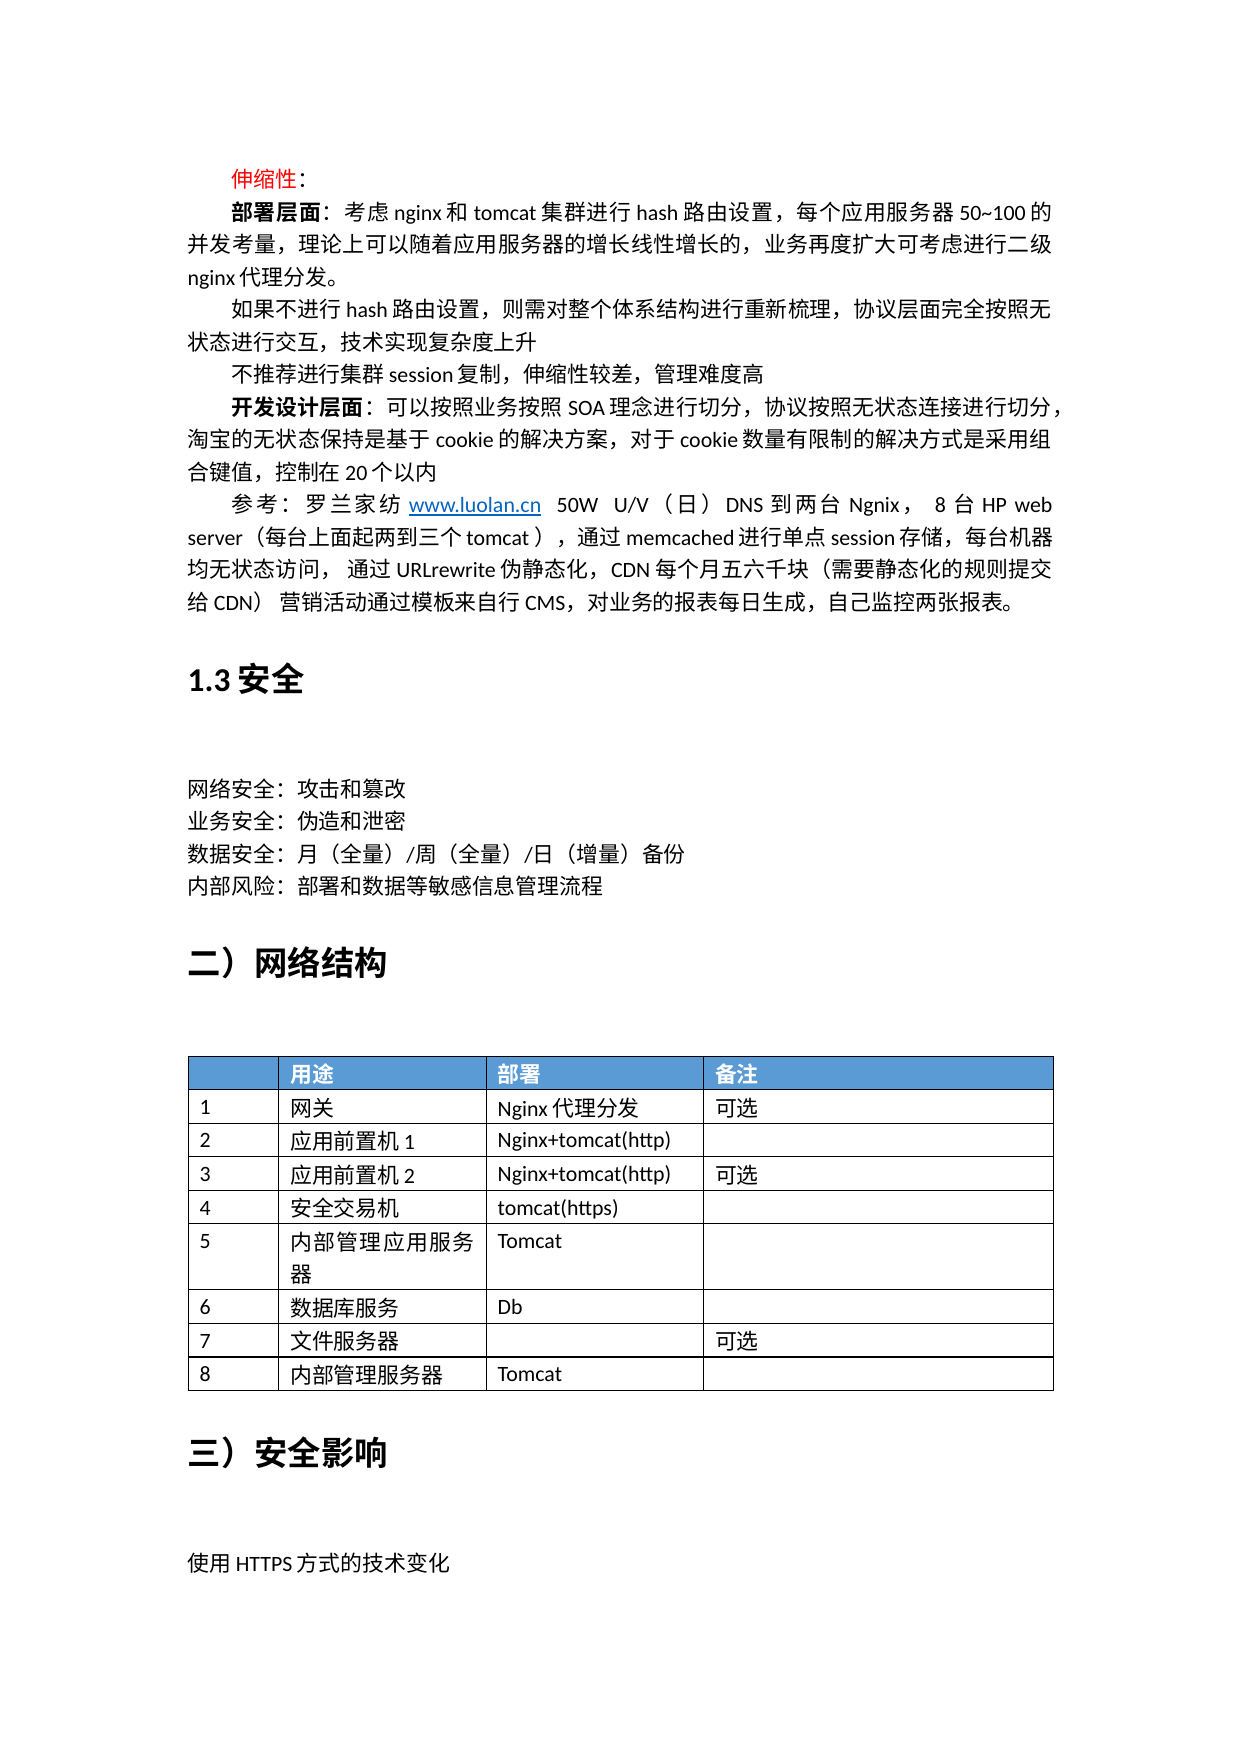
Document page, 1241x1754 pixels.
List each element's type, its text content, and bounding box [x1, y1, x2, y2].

table_cell 4 [189, 1191, 278, 1223]
table_header 用途 [279, 1057, 486, 1089]
table_header [189, 1057, 278, 1089]
table_cell 3 [189, 1157, 278, 1190]
table_cell 内部管理服务器 [279, 1358, 486, 1390]
table_cell 应用前置机1 [279, 1124, 486, 1156]
subtitle 二）网络结构 [187, 928, 1053, 993]
table_cell 安全交易机 [279, 1191, 486, 1223]
text 开发设计层面：可以按照业务按照SOA理念进行切分，协议按照无状态连接进行切分，淘宝的无状态保持是基于cookie的解决方案，对于cookie数量有限制的解决方式是采用组合键值，控制在20个以内 [187, 389, 1053, 487]
table_cell Nginx+tomcat(http) [487, 1124, 703, 1156]
table_cell 可选 [704, 1324, 1053, 1356]
table_cell 1 [189, 1090, 278, 1123]
text 业务安全：伪造和泄密 [187, 804, 1053, 836]
table_cell [704, 1224, 1053, 1289]
text 使用HTTPS方式的技术变化 [187, 1545, 1053, 1578]
table_cell 数据库服务 [279, 1290, 486, 1323]
text 伸缩性： [187, 162, 1053, 194]
table_cell [487, 1324, 703, 1356]
table_cell 2 [189, 1124, 278, 1156]
text 参考：罗兰家纺www.luolan.cn 50W U/V（日）DNS到两台Ngnix， 8台HP web server（每台上面起两到三个tomcat ），通过memcached进行单点session存储，每台机器均无状态访问， 通过URLrewrite伪静态化，CDN每个月五六千块（需要静态化的规则提交给CDN） 营销活动通过模板来自行CMS，对业务的报表每日生成，自己监控两张报表。 [187, 487, 1053, 617]
table_cell [704, 1290, 1053, 1323]
text 网络安全：攻击和篡改 [187, 771, 1053, 804]
table_header 部署 [487, 1057, 703, 1089]
table_cell 6 [189, 1290, 278, 1323]
table_cell Db [487, 1290, 703, 1323]
table_cell 7 [189, 1324, 278, 1356]
table_cell 网关 [279, 1090, 486, 1123]
table_cell 应用前置机2 [279, 1157, 486, 1190]
table_cell 可选 [704, 1090, 1053, 1123]
text 内部风险：部署和数据等敏感信息管理流程 [187, 869, 1053, 901]
subtitle 三）安全影响 [187, 1418, 1053, 1483]
table_cell 5 [189, 1224, 278, 1289]
text 数据安全：月（全量）/周（全量）/日（增量）备份 [187, 836, 1053, 869]
table_cell Nginx代理分发 [487, 1090, 703, 1123]
table_cell 内部管理应用服务器 [279, 1224, 486, 1289]
table_cell 可选 [704, 1157, 1053, 1190]
table_cell [704, 1358, 1053, 1390]
table_cell [704, 1191, 1053, 1223]
table_cell 文件服务器 [279, 1324, 486, 1356]
table_cell Nginx+tomcat(http) [487, 1157, 703, 1190]
text 如果不进行hash路由设置，则需对整个体系结构进行重新梳理，协议层面完全按照无状态进行交互，技术实现复杂度上升 [187, 292, 1053, 357]
table_cell tomcat(https) [487, 1191, 703, 1223]
table_cell Tomcat [487, 1358, 703, 1390]
subtitle 1.3 安全 [187, 644, 1053, 709]
table_header 备注 [704, 1057, 1053, 1089]
table_cell 8 [189, 1358, 278, 1390]
table_cell Tomcat [487, 1224, 703, 1289]
text 不推荐进行集群session复制，伸缩性较差，管理难度高 [187, 357, 1053, 389]
table_cell [704, 1124, 1053, 1156]
text 部署层面：考虑nginx和tomcat集群进行hash路由设置，每个应用服务器50~100的并发考量，理论上可以随着应用服务器的增长线性增长的，业务再度扩大可考虑进行二级nginx代理分发。 [187, 194, 1053, 292]
